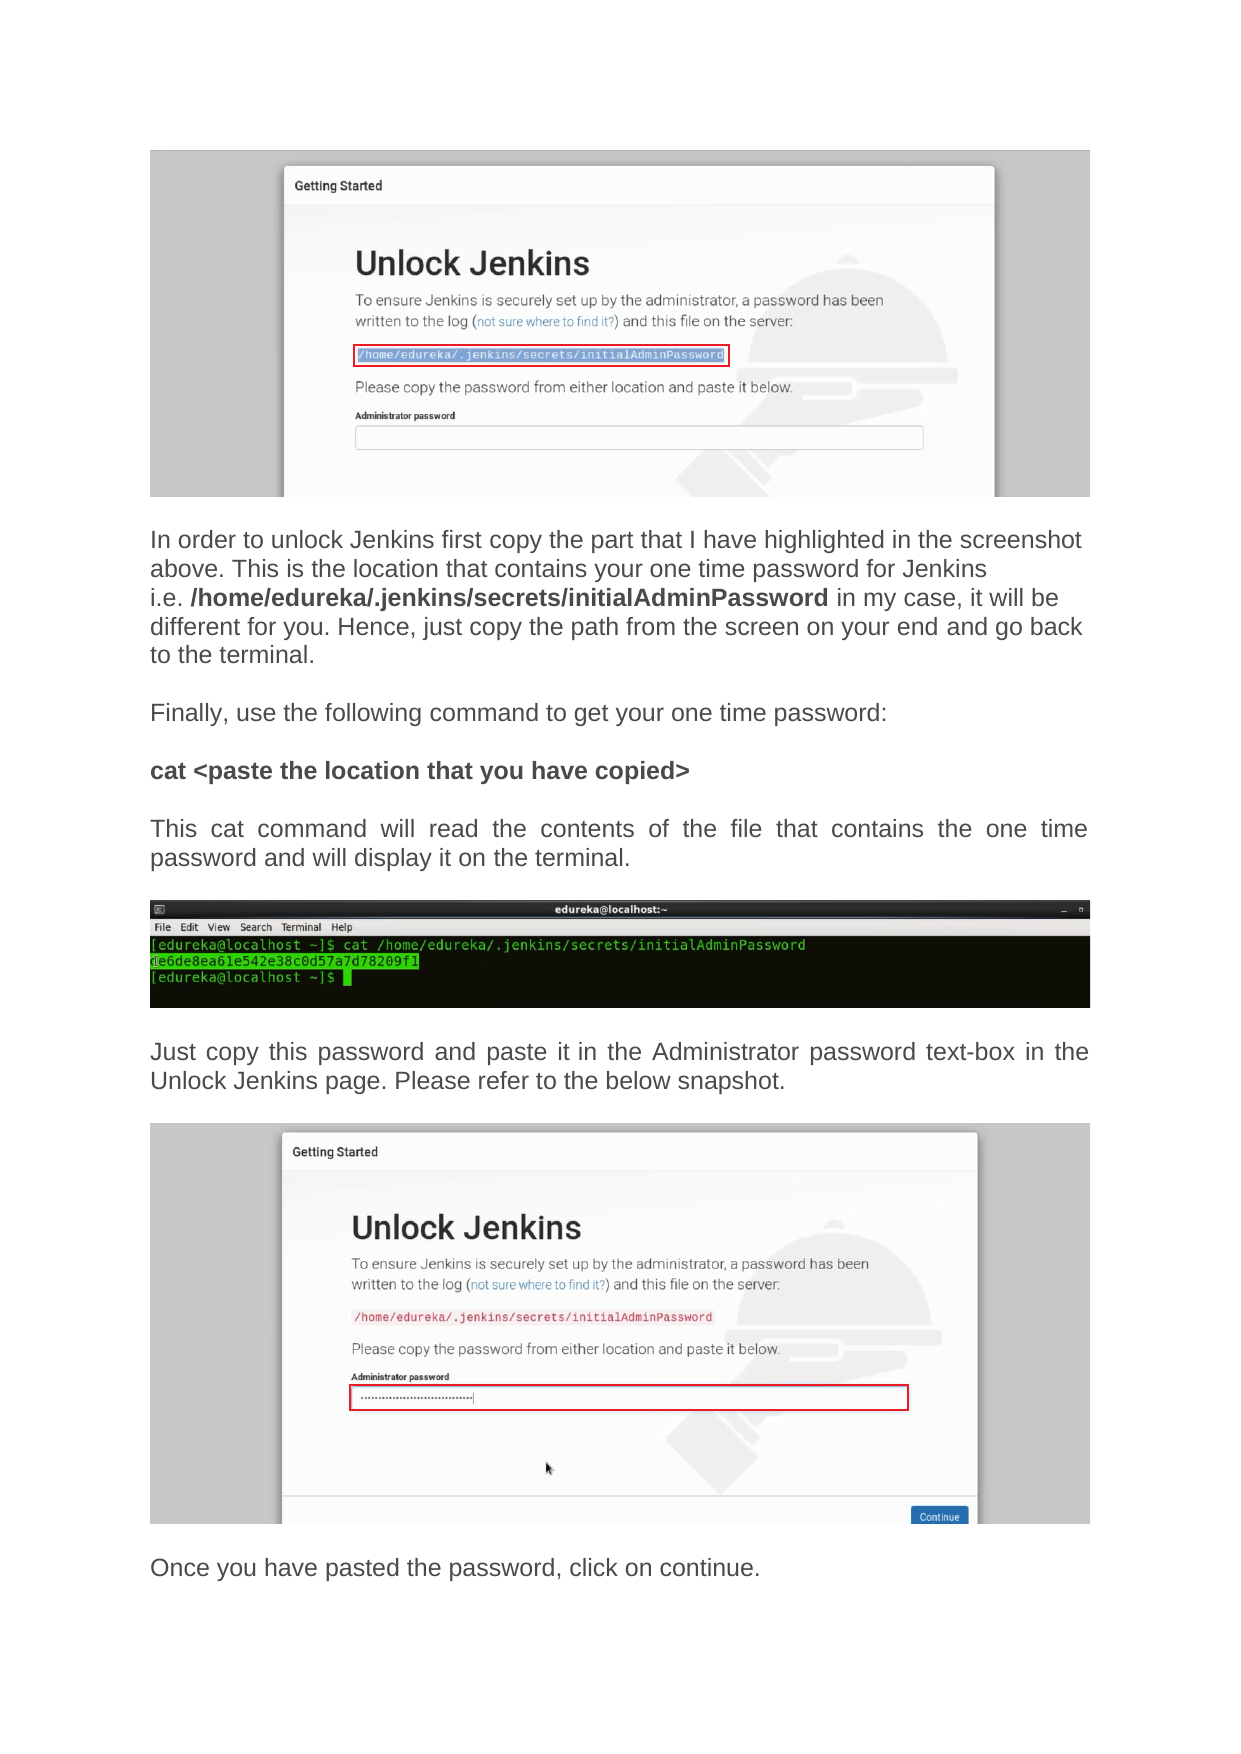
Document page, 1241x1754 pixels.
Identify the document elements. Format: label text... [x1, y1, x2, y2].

text cat <paste the location that you have copied> [150, 756, 1090, 785]
text Finally, use the following command to get your one time password: [150, 698, 1090, 727]
text Just copy this password and paste it in the Administrator password text-box in the Unlock Jenkins page. Please refer to the below snapshot. [150, 1037, 1090, 1094]
text This cat command will read the contents of the file that contains the one time password and will display it on the terminal. [150, 814, 1090, 872]
text In order to unlock Jenkins first copy the part that I have highlighted in the screenshot above. This is the location that contains your one time password for Jenkins i.e. /home/edureka/.jenkins/secrets/initialAdminPassword in my case, it will be different for you. Hence, just copy the path from the screen on your end and go back to the terminal. [150, 525, 1090, 669]
picture [150, 150, 1091, 497]
picture [150, 900, 1091, 1008]
text Once you have pasted the password, click on continue. [150, 1553, 1090, 1581]
picture [150, 1123, 1091, 1524]
